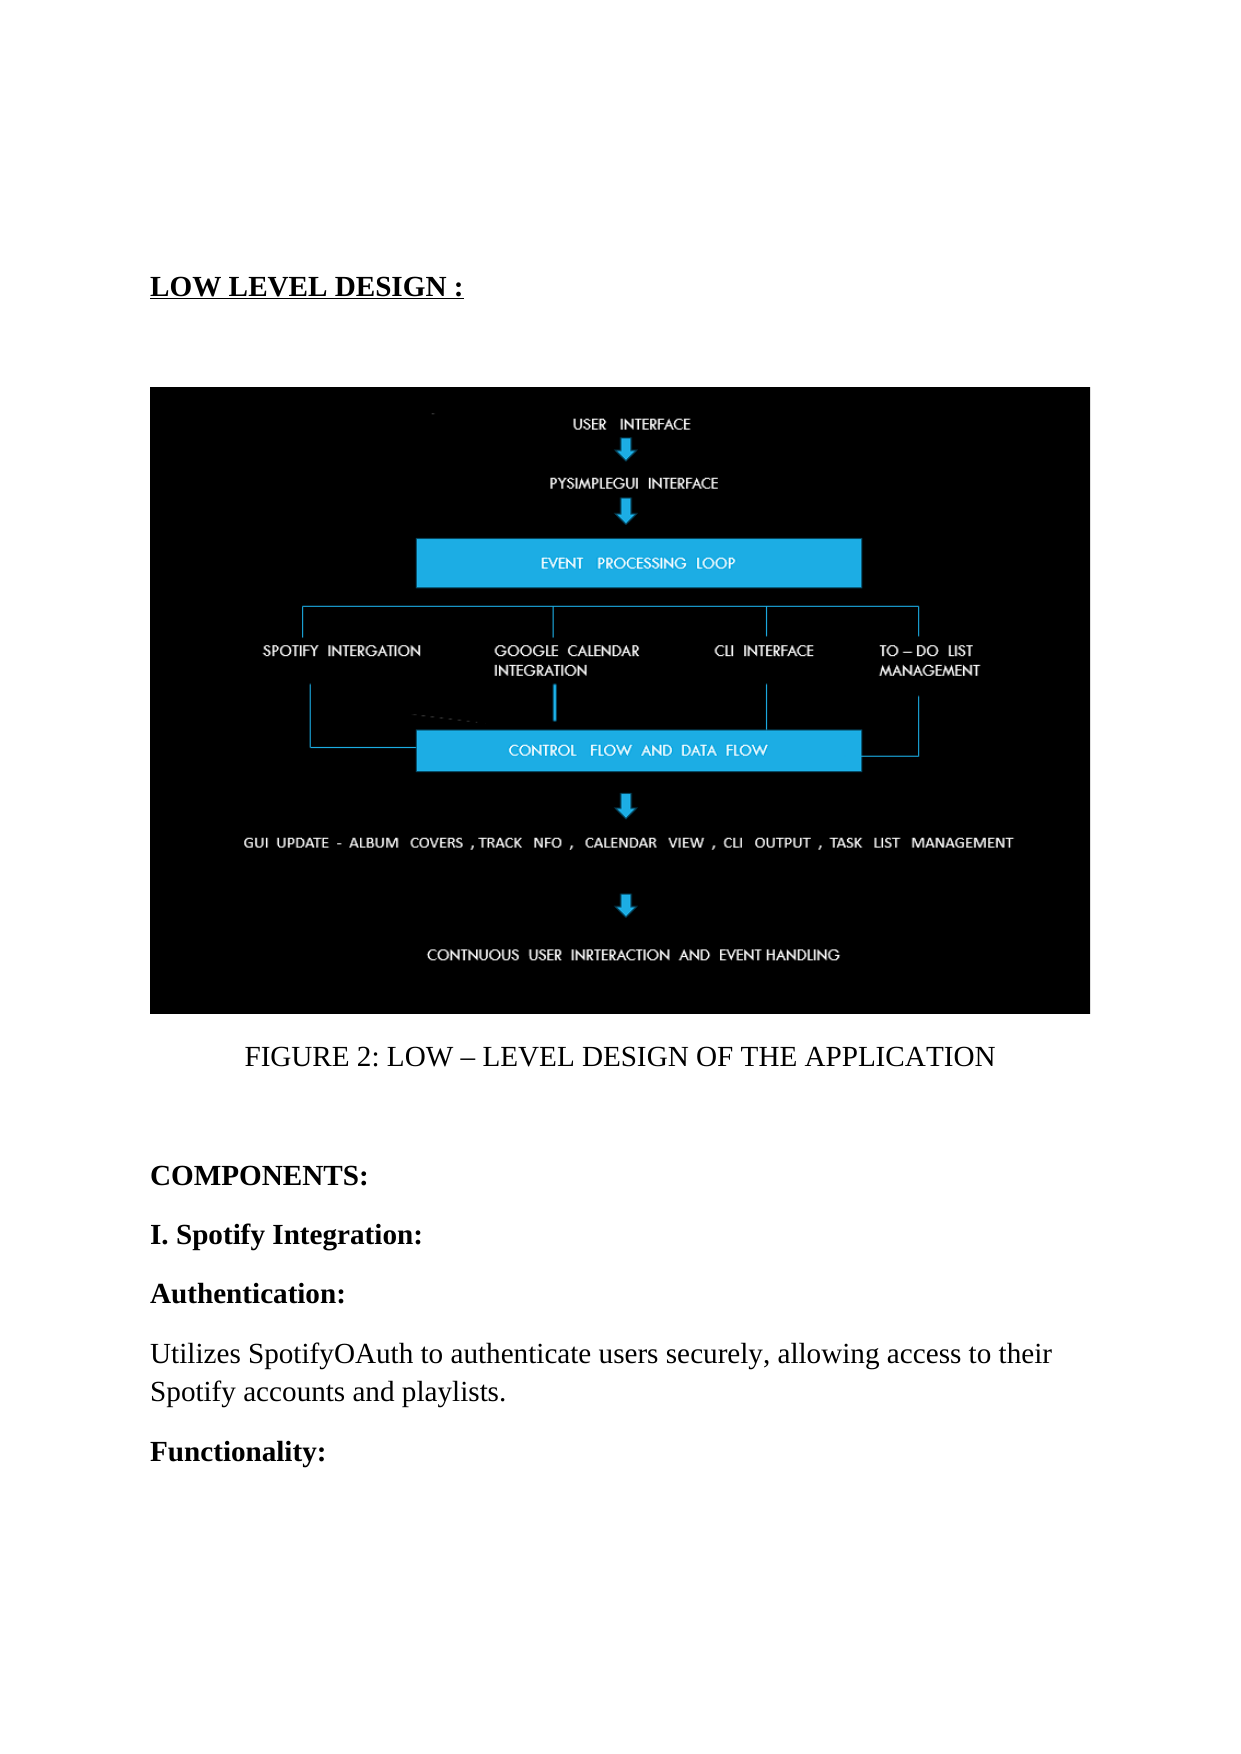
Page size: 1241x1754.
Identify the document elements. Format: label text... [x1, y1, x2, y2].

text I. Spotify Integration: [150, 1217, 1090, 1251]
text COMPONENTS: [150, 1158, 1090, 1191]
picture [150, 387, 1091, 1014]
text Authentication: [150, 1276, 1090, 1310]
text FIGURE 2: LOW – LEVEL DESIGN OF THE APPLICATION [150, 1039, 1090, 1072]
text Utilizes SpotifyOAuth to authenticate users securely, allowing access to their Spotify accounts and playlists. [150, 1336, 1090, 1408]
text LOW LEVEL DESIGN : [150, 269, 1090, 302]
text Functionality: [150, 1434, 1090, 1467]
